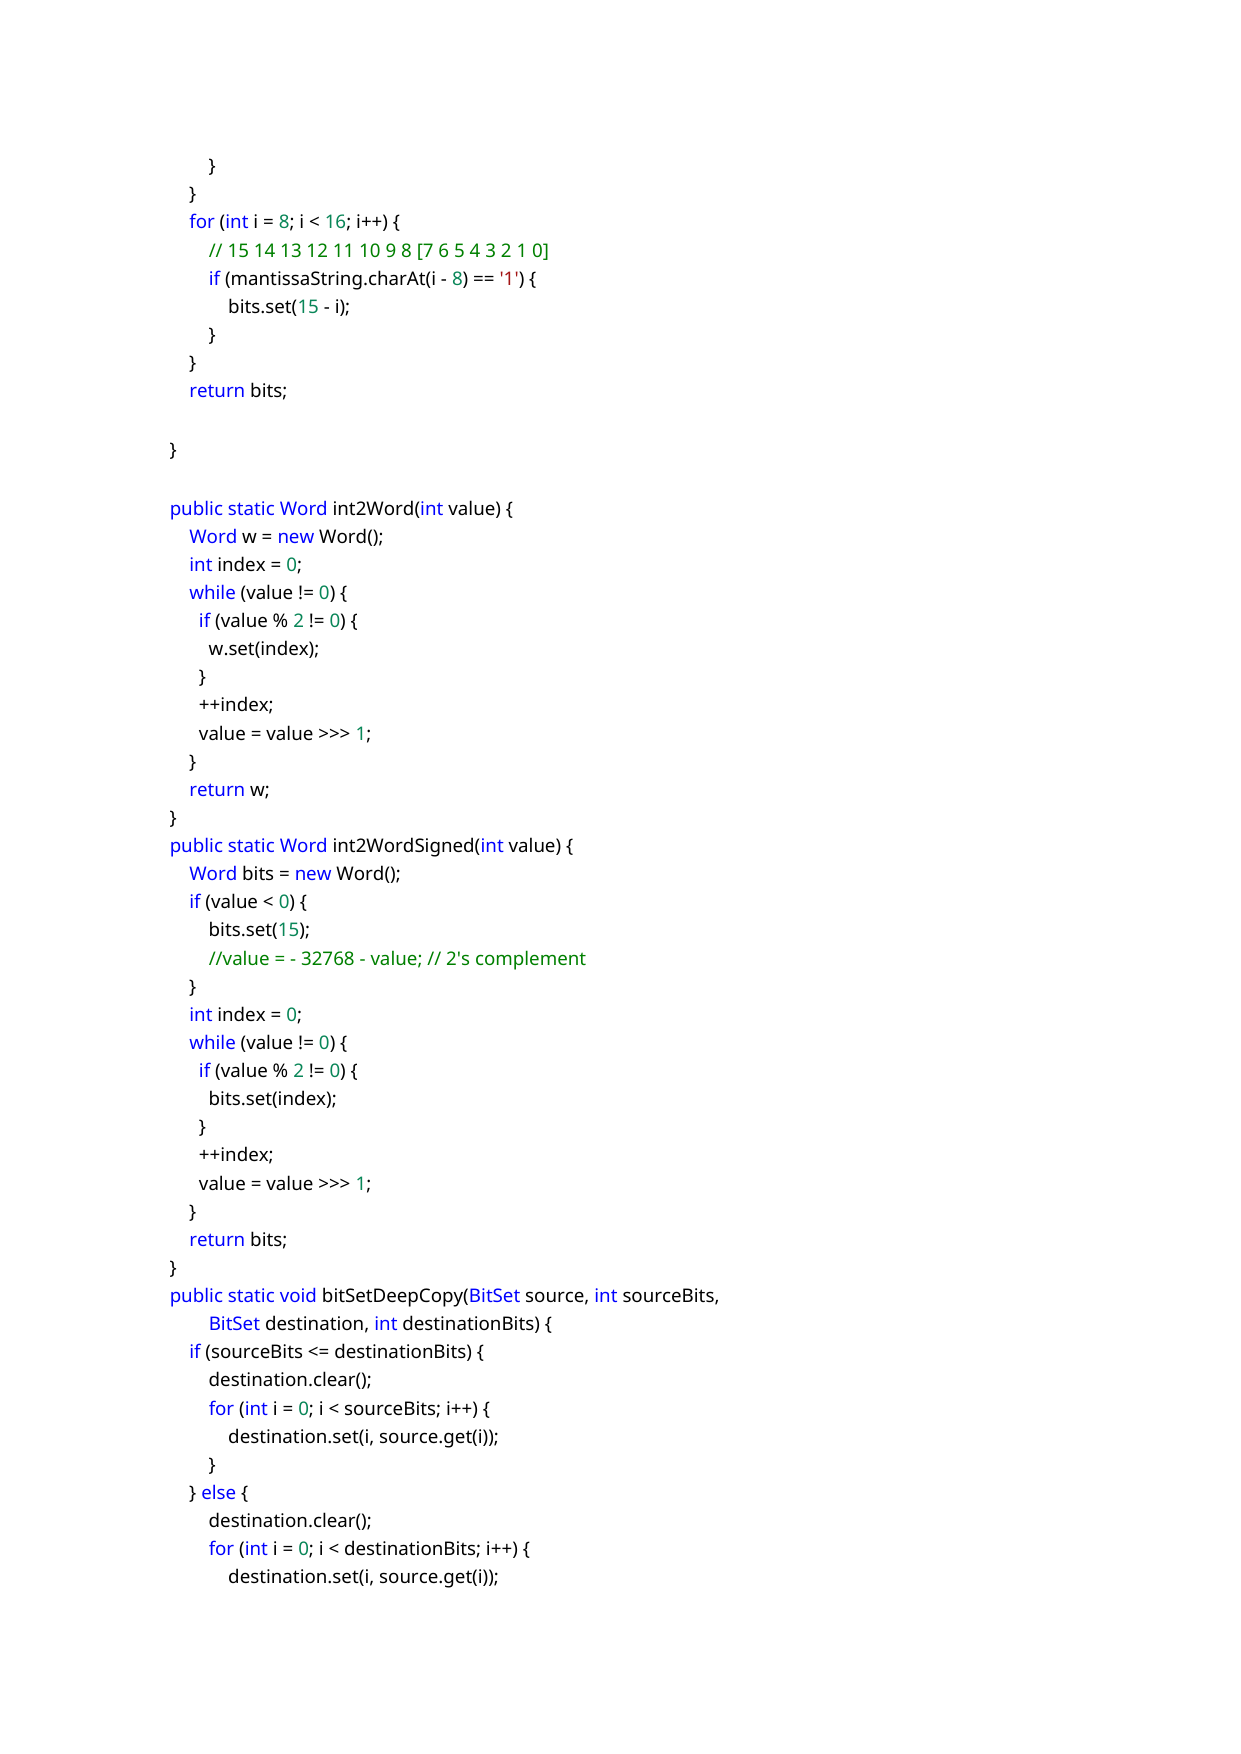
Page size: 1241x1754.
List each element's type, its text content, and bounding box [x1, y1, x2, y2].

text int index = 0; [150, 548, 1090, 577]
text if (mantissaString.charAt(i - 8) == '1') { [150, 262, 1090, 291]
text } [150, 319, 1090, 347]
text public static Word int2WordSigned(int value) { [150, 830, 1090, 858]
text } [150, 1195, 1090, 1223]
text } [150, 745, 1090, 773]
text bits.set(index); [150, 1083, 1090, 1111]
text destination.clear(); [150, 1364, 1090, 1392]
text bits.set(15 - i); [150, 291, 1090, 319]
text Word bits = new Word(); [150, 858, 1090, 886]
text destination.set(i, source.get(i)); [150, 1561, 1090, 1589]
text bits.set(15); [150, 914, 1090, 942]
text } [150, 1252, 1090, 1280]
text value = value >>> 1; [150, 1167, 1090, 1195]
text destination.clear(); [150, 1505, 1090, 1533]
text } [150, 970, 1090, 998]
text } [150, 661, 1090, 689]
text } [150, 802, 1090, 830]
text } [150, 1111, 1090, 1139]
text } [150, 1448, 1090, 1477]
text if (value % 2 != 0) { [150, 1055, 1090, 1083]
text while (value != 0) { [150, 577, 1090, 605]
text BitSet destination, int destinationBits) { [150, 1308, 1090, 1336]
text if (sourceBits <= destinationBits) { [150, 1336, 1090, 1364]
text return w; [150, 773, 1090, 802]
text return bits; [150, 375, 1090, 403]
text w.set(index); [150, 633, 1090, 661]
text for (int i = 8; i < 16; i++) { [150, 206, 1090, 234]
text // 15 14 13 12 11 10 9 8 [7 6 5 4 3 2 1 0] [150, 234, 1090, 262]
text destination.set(i, source.get(i)); [150, 1420, 1090, 1448]
text if (value < 0) { [150, 886, 1090, 914]
text for (int i = 0; i < destinationBits; i++) { [150, 1533, 1090, 1561]
text value = value >>> 1; [150, 717, 1090, 745]
text int index = 0; [150, 998, 1090, 1027]
text } [150, 434, 1090, 462]
text Word w = new Word(); [150, 520, 1090, 548]
text } [150, 347, 1090, 375]
text public static void bitSetDeepCopy(BitSet source, int sourceBits, [150, 1280, 1090, 1308]
text //value = - 32768 - value; // 2's complement [150, 942, 1090, 970]
text } [150, 178, 1090, 206]
text if (value % 2 != 0) { [150, 605, 1090, 633]
text } [150, 150, 1090, 178]
text ++index; [150, 1139, 1090, 1167]
text for (int i = 0; i < sourceBits; i++) { [150, 1392, 1090, 1420]
text while (value != 0) { [150, 1027, 1090, 1055]
text } else { [150, 1477, 1090, 1505]
text ++index; [150, 689, 1090, 717]
text return bits; [150, 1223, 1090, 1252]
text public static Word int2Word(int value) { [150, 492, 1090, 520]
